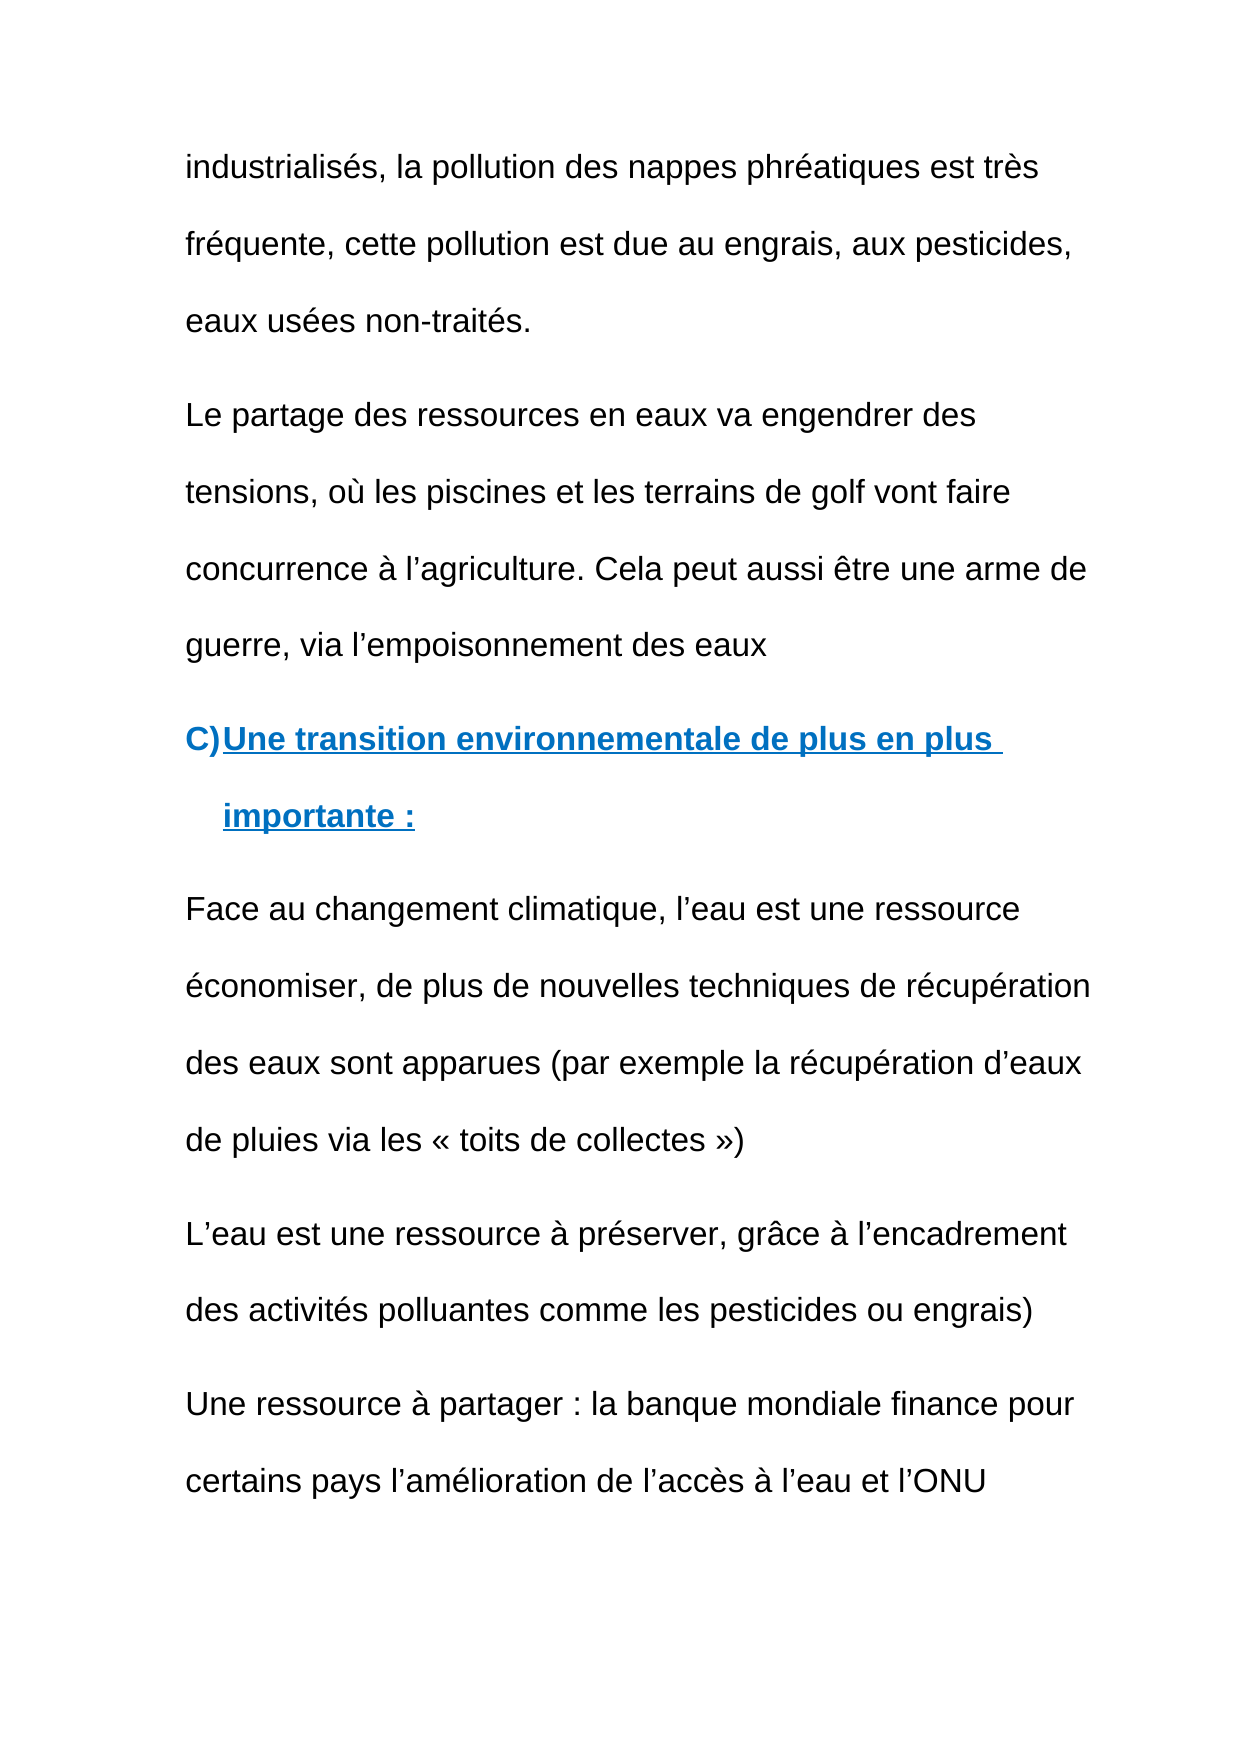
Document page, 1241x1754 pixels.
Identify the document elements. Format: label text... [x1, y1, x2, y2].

list Une transition environnementale de plus en plus importante : [185, 719, 1093, 834]
text Le partage des ressources en eaux va engendrer des tensions, où les piscines et les terrains de golf vont faire concurrence à l’agriculture. Cela peut aussi être une arme de guerre, via l’empoisonnement des eaux [185, 395, 1093, 664]
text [185, 1384, 1093, 1499]
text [185, 148, 1093, 340]
text Face au changement climatique, l’eau est une ressource économiser, de plus de nouvelles techniques de récupération des eaux sont apparues (par exemple la récupération d’eaux de pluies via les « toits de collectes ») [185, 889, 1093, 1158]
text L’eau est une ressource à préserver, grâce à l’encadrement des activités polluantes comme les pesticides ou engrais) [185, 1214, 1093, 1329]
